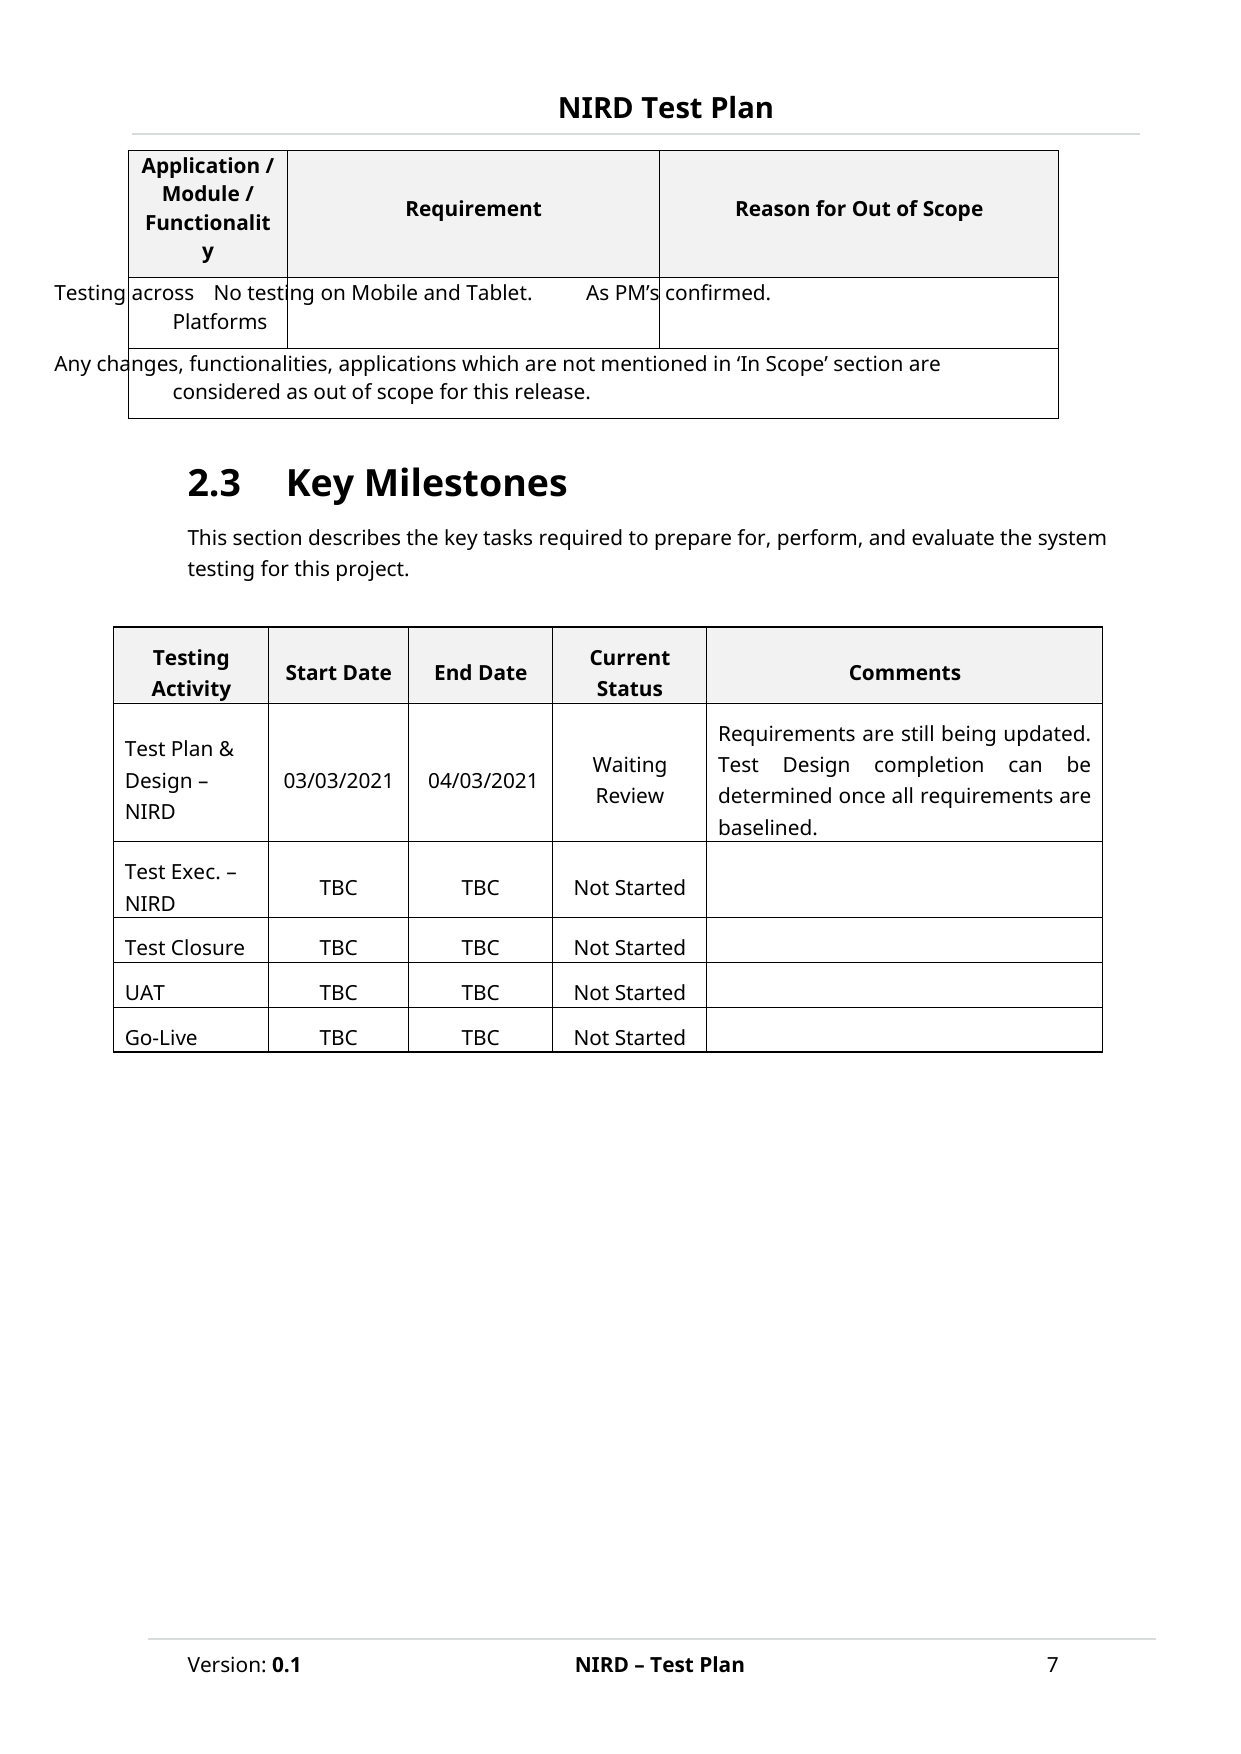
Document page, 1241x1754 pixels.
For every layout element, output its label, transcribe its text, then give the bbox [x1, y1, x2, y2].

table_cell [707, 1008, 1102, 1051]
table_cell TBC [269, 1008, 408, 1051]
table_cell 04/03/2021 [409, 704, 552, 841]
table_cell Not Started [553, 963, 706, 1007]
table_cell Any changes, functionalities, applications which are not mentioned in ‘In Scope’ section are considered as out of scope for this release. [129, 349, 1058, 418]
table_header Reason for Out of Scope [660, 151, 1058, 277]
table_cell Go-Live [114, 1008, 268, 1051]
table_cell [707, 842, 1102, 917]
text This section describes the key tasks required to prepare for, perform, and evaluate the system testing for this project. [187, 520, 1137, 583]
table_cell Test Plan & Design – NIRD [114, 704, 268, 841]
table_header Start Date [269, 628, 408, 702]
table_cell Not Started [553, 842, 706, 917]
table_cell Not Started [553, 918, 706, 962]
table_header Application / Module / Functionality [129, 151, 287, 277]
table_cell TBC [409, 1008, 552, 1051]
table_cell TBC [409, 918, 552, 962]
table_cell No testing on Mobile and Tablet. [288, 278, 659, 348]
table_cell Testing across Platforms [129, 278, 287, 348]
table_header Requirement [288, 151, 659, 277]
subtitle Key Milestones [187, 457, 1137, 508]
table_cell [707, 918, 1102, 962]
table_cell Test Exec. – NIRD [114, 842, 268, 917]
table_cell TBC [269, 918, 408, 962]
table_header Testing Activity [114, 628, 268, 702]
table_header Comments [707, 628, 1102, 702]
table_cell Waiting Review [553, 704, 706, 841]
table_cell Test Closure [114, 918, 268, 962]
table_cell UAT [114, 963, 268, 1007]
table_cell TBC [409, 963, 552, 1007]
table_header End Date [409, 628, 552, 702]
table_cell TBC [269, 963, 408, 1007]
table_cell TBC [409, 842, 552, 917]
table_cell As PM’s confirmed. [660, 278, 1058, 348]
table_cell 03/03/2021 [269, 704, 408, 841]
table_cell Not Started [553, 1008, 706, 1051]
table_cell Requirements are still being updated. Test Design completion can be determined once all requirements are baselined. [707, 704, 1102, 841]
table_cell [707, 963, 1102, 1007]
table_header Current Status [553, 628, 706, 702]
table_cell TBC [269, 842, 408, 917]
